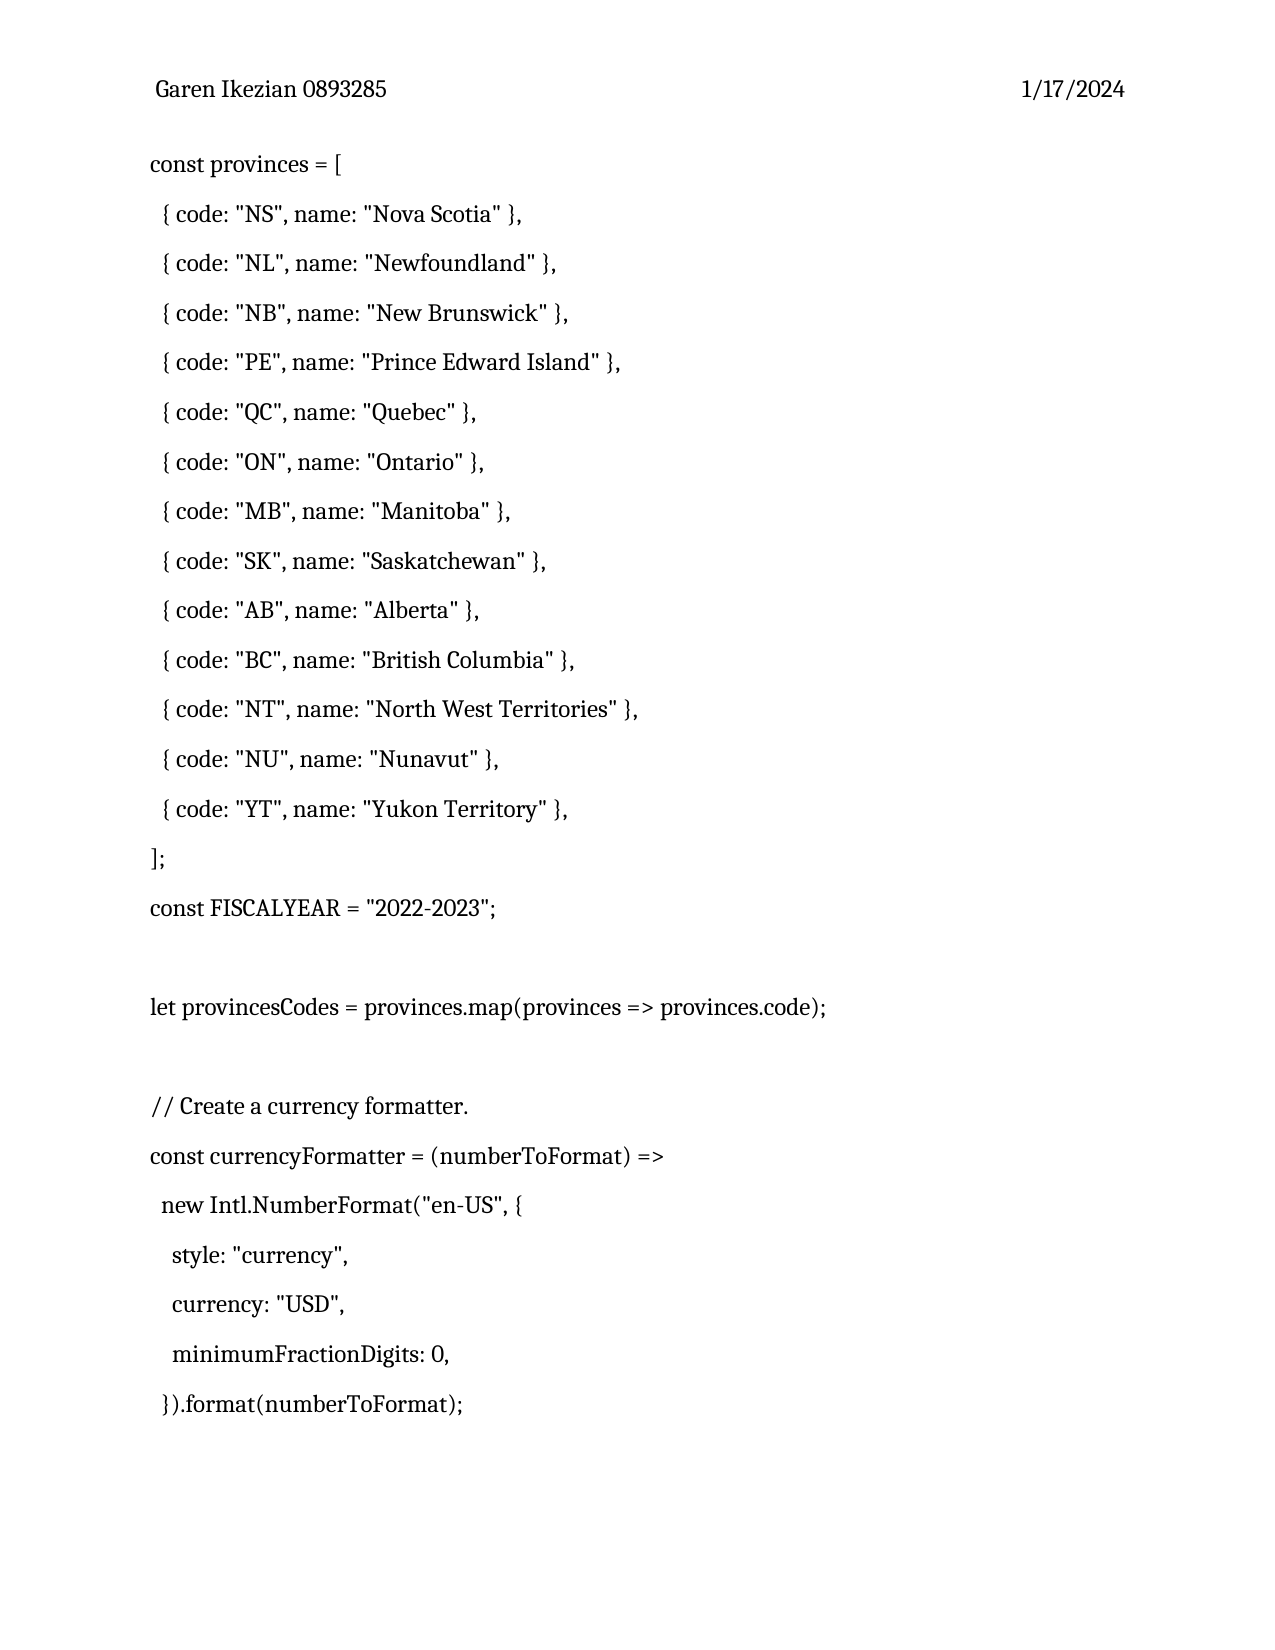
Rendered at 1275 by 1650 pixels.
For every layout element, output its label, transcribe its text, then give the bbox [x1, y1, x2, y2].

text }).format(numberToFormat); [150, 1389, 1125, 1418]
text const currencyFormatter = (numberToFormat) => [150, 1142, 1125, 1170]
text currency: "USD", [150, 1290, 1125, 1319]
text { code: "NS", name: "Nova Scotia" }, [150, 199, 1125, 228]
text { code: "NB", name: "New Brunswick" }, [150, 299, 1125, 327]
text style: "currency", [150, 1241, 1125, 1269]
text { code: "ON", name: "Ontario" }, [150, 447, 1125, 476]
text const FISCALYEAR = "2022-2023"; [150, 894, 1125, 922]
text { code: "NL", name: "Newfoundland" }, [150, 249, 1125, 278]
text ]; [150, 844, 1125, 873]
text { code: "YT", name: "Yukon Territory" }, [150, 794, 1125, 823]
text { code: "SK", name: "Saskatchewan" }, [150, 547, 1125, 575]
text // Create a currency formatter. [150, 1092, 1125, 1121]
text { code: "NU", name: "Nunavut" }, [150, 745, 1125, 774]
text { code: "BC", name: "British Columbia" }, [150, 646, 1125, 674]
text { code: "NT", name: "North West Territories" }, [150, 695, 1125, 724]
text minimumFractionDigits: 0, [150, 1340, 1125, 1369]
text { code: "PE", name: "Prince Edward Island" }, [150, 348, 1125, 377]
text { code: "QC", name: "Quebec" }, [150, 398, 1125, 427]
text { code: "AB", name: "Alberta" }, [150, 596, 1125, 625]
text const provinces = [ [150, 150, 1125, 179]
text let provincesCodes = provinces.map(provinces => provinces.code); [150, 993, 1125, 1022]
text { code: "MB", name: "Manitoba" }, [150, 497, 1125, 526]
text new Intl.NumberFormat("en-US", { [150, 1191, 1125, 1220]
